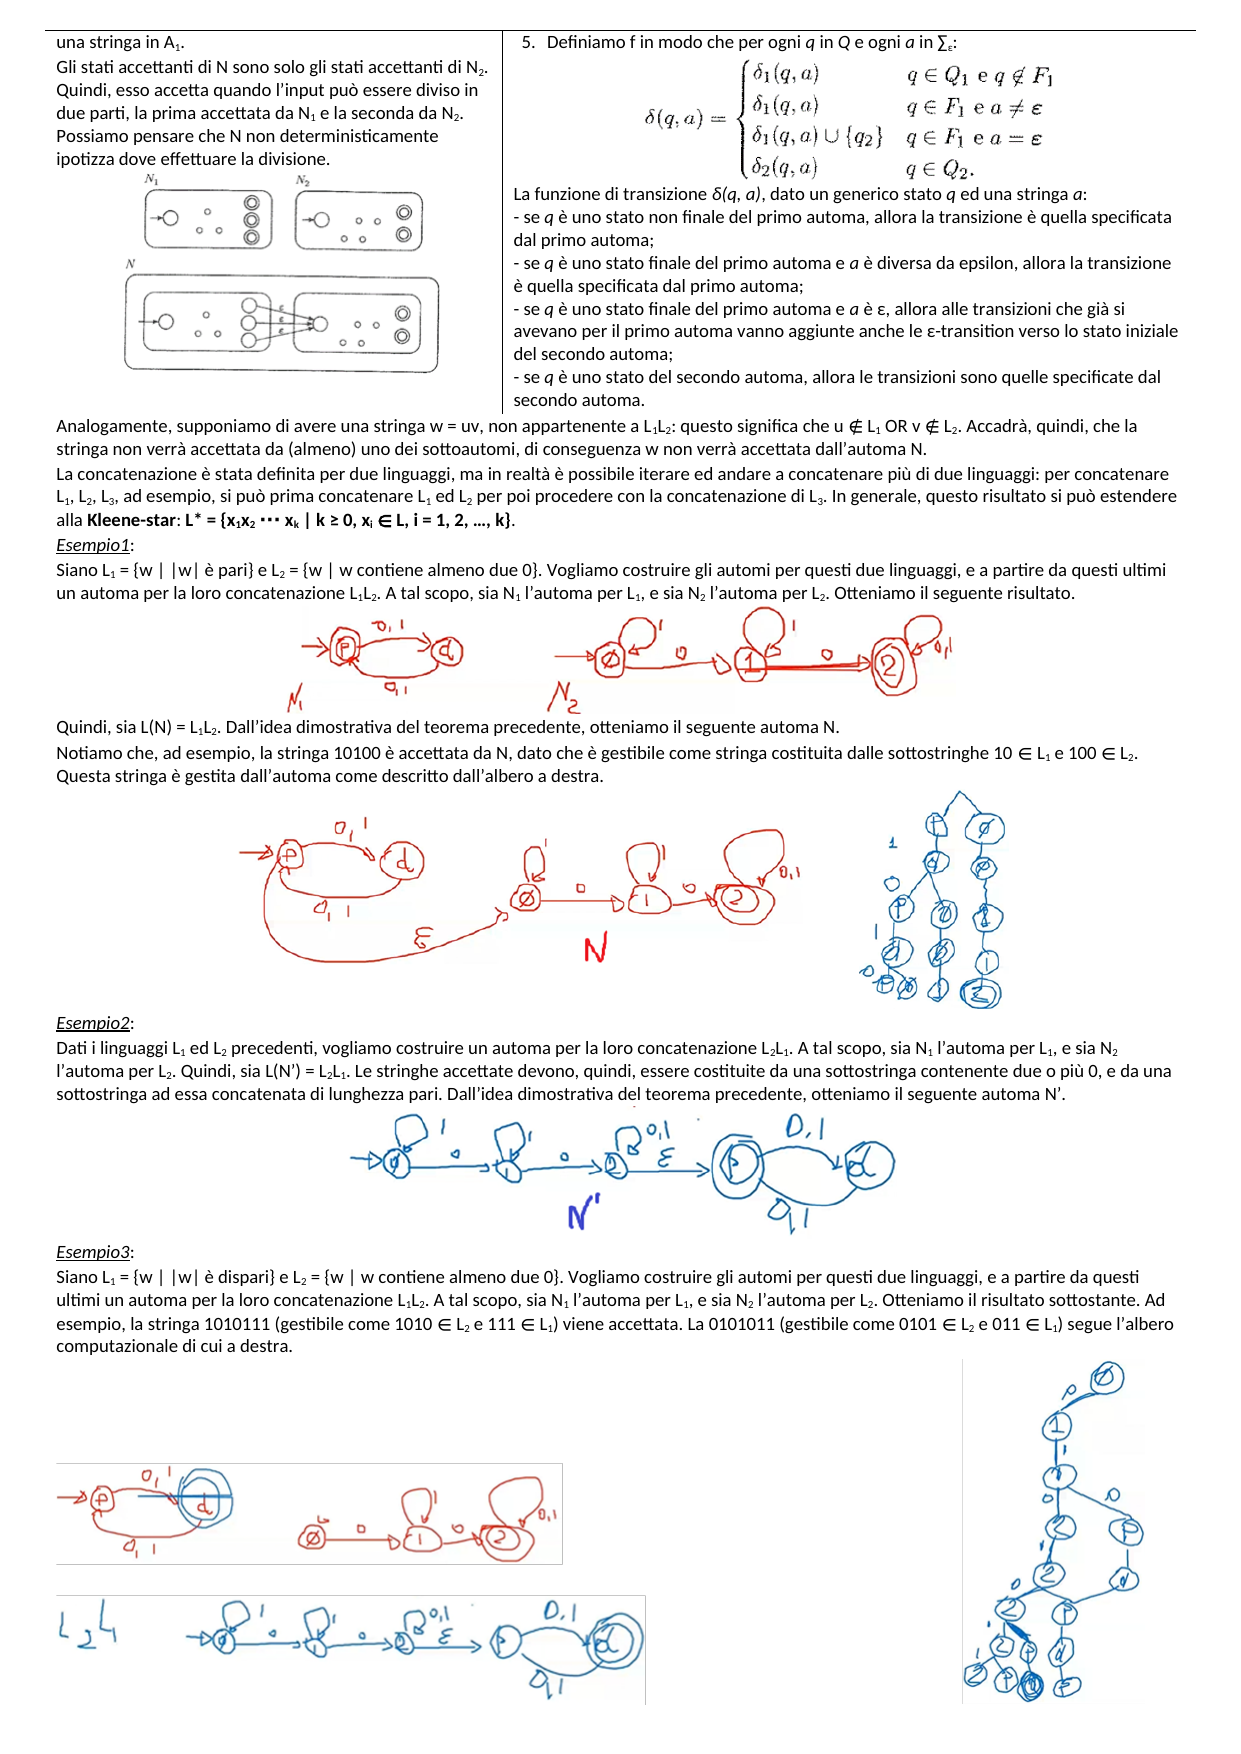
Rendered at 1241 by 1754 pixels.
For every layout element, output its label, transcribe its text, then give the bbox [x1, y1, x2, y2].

picture [231, 788, 1010, 1009]
picture [56, 1359, 1146, 1705]
table_cell Analogamente, supponiamo di avere una stringa w = uv, non appartenente a L1L2: questo significa che u ∉ L1 OR v ∉ L2. Accadrà, quindi, che la stringa non verrà accettata da (almeno) uno dei sottoautomi, di conseguenza w non verrà accettata dall’automa N. [45, 414, 1196, 462]
picture [284, 606, 956, 714]
picture [641, 55, 1057, 183]
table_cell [503, 31, 1196, 413]
table_cell La concatenazione è stata definita per due linguaggi, ma in realtà è possibile iterare ed andare a concatenare più di due linguaggi: per concatenare L1, L2, L3, ad esempio, si può prima concatenare L1 ed L2 per poi procedere con la concatenazione di L3. In generale, questo risultato si può estendere alla Kleene-star: L* = {x1x2 ∙∙∙ xk | k ≥ 0, xi ∈ L, i = 1, 2, …, k}. [45, 462, 1196, 533]
picture [101, 172, 447, 377]
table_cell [45, 31, 502, 413]
table_cell Esempio1: Siano L1 = {w | |w| è pari} e L2 = {w | w contiene almeno due 0}. Vogliamo costruire gli automi per questi due linguaggi, e a partire da questi ultimi un automa per la loro concatenazione L1L2. A tal scopo, sia N1 l’automa per L1, e sia N2 l’automa per L2. Otteniamo il seguente risultato. Quindi, sia L(N) = L1L2. Dall’idea dimostrativa del teorema precedente, otteniamo il seguente automa N. Notiamo che, ad esempio, la stringa 10100 è accettata da N, dato che è gestibile come stringa costituita dalle sottostringhe 10 ∈ L1 e 100 ∈ L2. Questa stringa è gestita dall’automa come descritto dall’albero a destra. Esempio2: Dati i linguaggi L1 ed L2 precedenti, vogliamo costruire un automa per la loro concatenazione L2L1. A tal scopo, sia N1 l’automa per L1, e sia N2 l’automa per L2. Quindi, sia L(N’) = L2L1. Le stringhe accettate devono, quindi, essere costituite da una sottostringa contenente due o più 0, e da una sottostringa ad essa concatenata di lunghezza pari. Dall’idea dimostrativa del teorema precedente, otteniamo il seguente automa N’. Esempio3: Siano L1 = {w | |w| è dispari} e L2 = {w | w contiene almeno due 0}. Vogliamo costruire gli automi per questi due linguaggi, e a partire da questi ultimi un automa per la loro concatenazione L1L2. A tal scopo, sia N1 l’automa per L1, e sia N2 l’automa per L2. Otteniamo il risultato sottostante. Ad esempio, la stringa 1010111 (gestibile come 1010 ∈ L2 e 111 ∈ L1) viene accettata. La 0101011 (gestibile come 0101 ∈ L2 e 011 ∈ L1) segue l’albero computazionale di cui a destra. [45, 533, 1196, 1707]
picture [343, 1106, 897, 1239]
